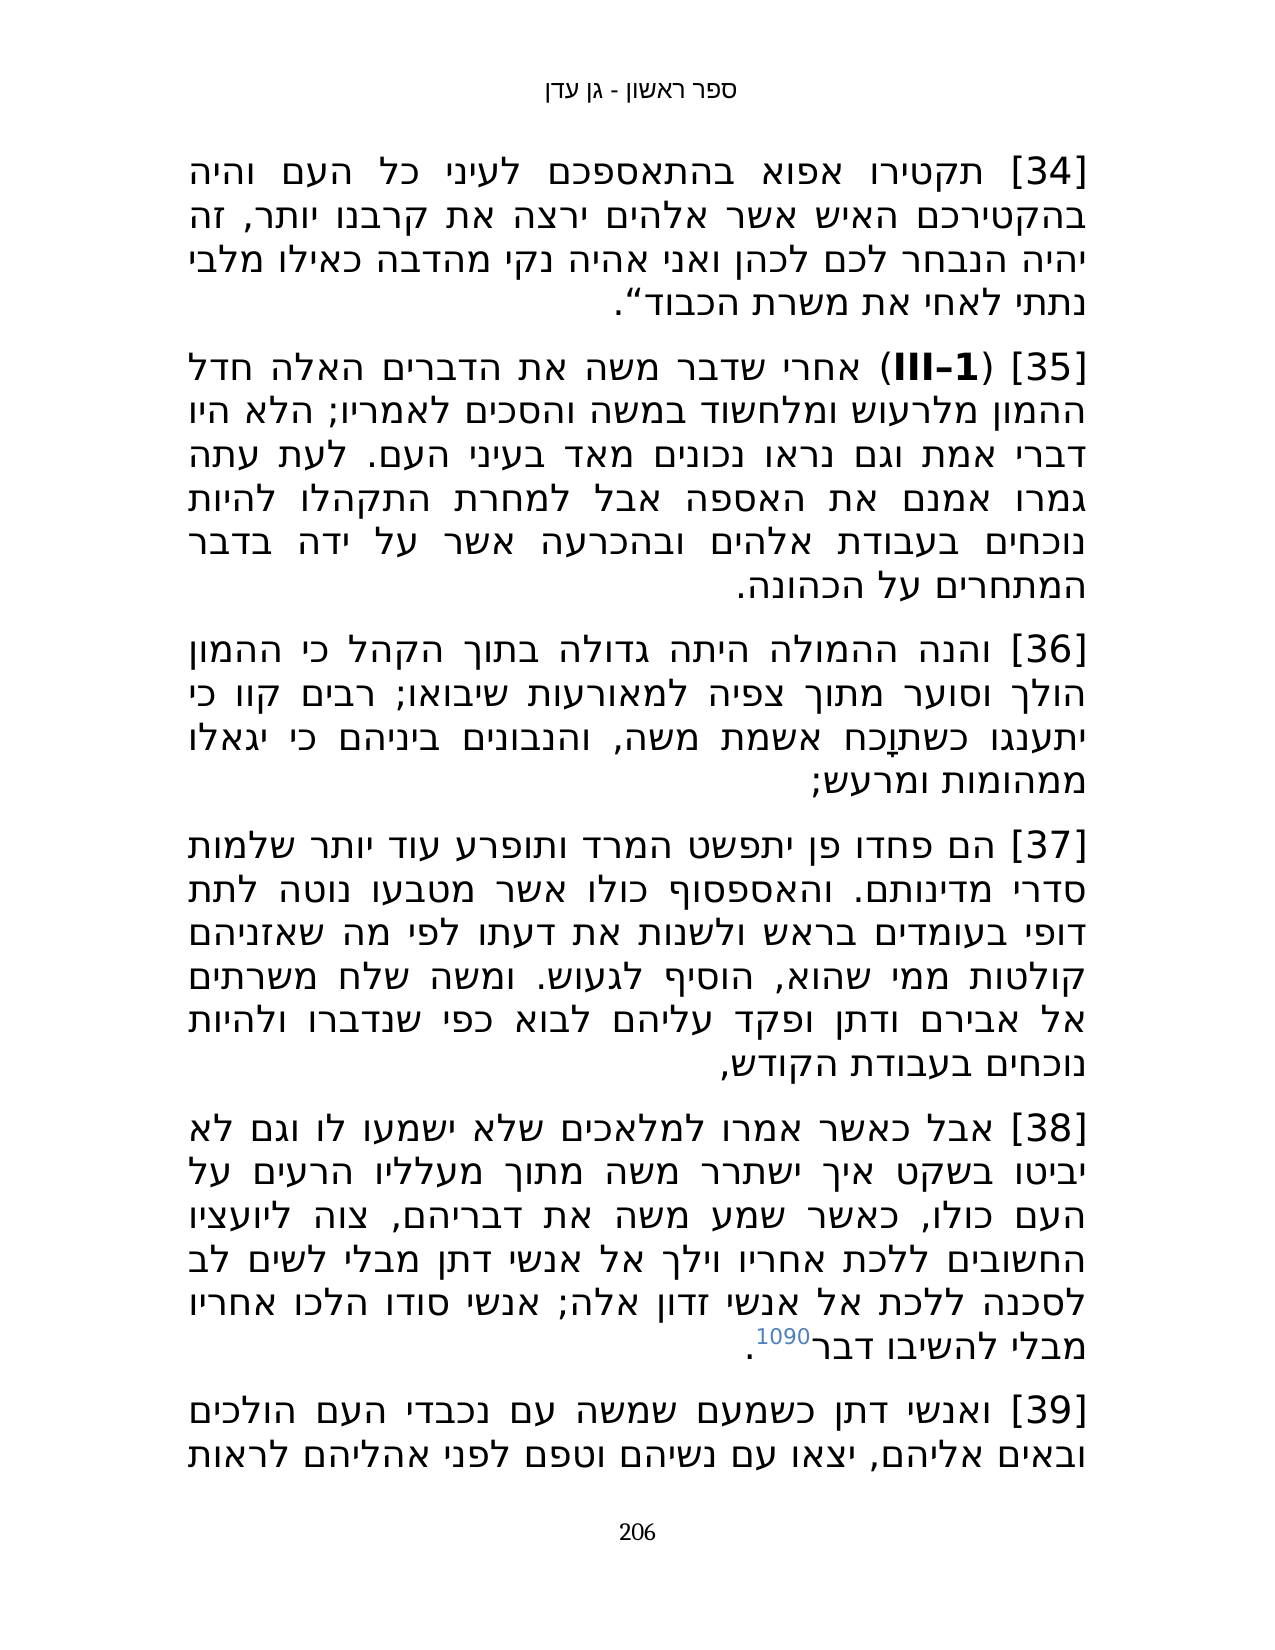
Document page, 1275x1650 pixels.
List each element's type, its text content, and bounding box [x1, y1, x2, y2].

text [34] תקטירו אפוא בהתאספכם לעיני כל העם והיה בהקטירכם האיש אשר אלהים ירצה את קרבנו יותר, זה יהיה הנבחר לכם לכהן ואני אהיה נקי מהדבה כאילו מלבי נתתי לאחי את משרת הכבוד“. [187, 150, 1087, 324]
text [37] הם פחדו פן יתפשט המרד ותופרע עוד יותר שלמות סדרי מדינותם. והאספסוף כולו אשר מטבעו נוטה לתת דופי בעומדים בראש ולשנות את דעתו לפי מה שאזניהם קולטות ממי שהוא, הוסיף לגעוש. ומשה שלח משרתים אל אבירם ודתן ופקד עליהם לבוא כפי שנדברו ולהיות נוכחים בעבודת הקודש, [187, 823, 1087, 1085]
text [36] והנה ההמולה היתה גדולה בתוך הקהל כי ההמון הולך וסוער מתוך צפיה למאורעות שיבואו; רבים קוו כי יתענגו כשתוָכח אשמת משה, והנבונים ביניהם כי יגאלו ממהומות ומרעש; [187, 628, 1087, 803]
text [35] (III–1) אחרי שדבר משה את הדברים האלה חדל ההמון מלרעוש ומלחשוד במשה והסכים לאמריו; הלא היו דברי אמת וגם נראו נכונים מאד בעיני העם. לעת עתה גמרו אמנם את האספה אבל למחרת התקהלו להיות נוכחים בעבודת אלהים ובהכרעה אשר על ידה בדבר המתחרים על הכהונה. [187, 345, 1087, 607]
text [187, 1389, 1087, 1476]
text [38] אבל כאשר אמרו למלאכים שלא ישמעו לו וגם לא יביטו בשקט איך ישתרר משה מתוך מעלליו הרעים על העם כולו, כאשר שמע משה את דבריהם, צוה ליועציו החשובים ללכת אחריו וילך אל אנשי דתן מבלי לשים לב לסכנה ללכת אל אנשי זדון אלה; אנשי סודו הלכו אחריו מבלי להשיבו דבר1090. [187, 1106, 1087, 1368]
